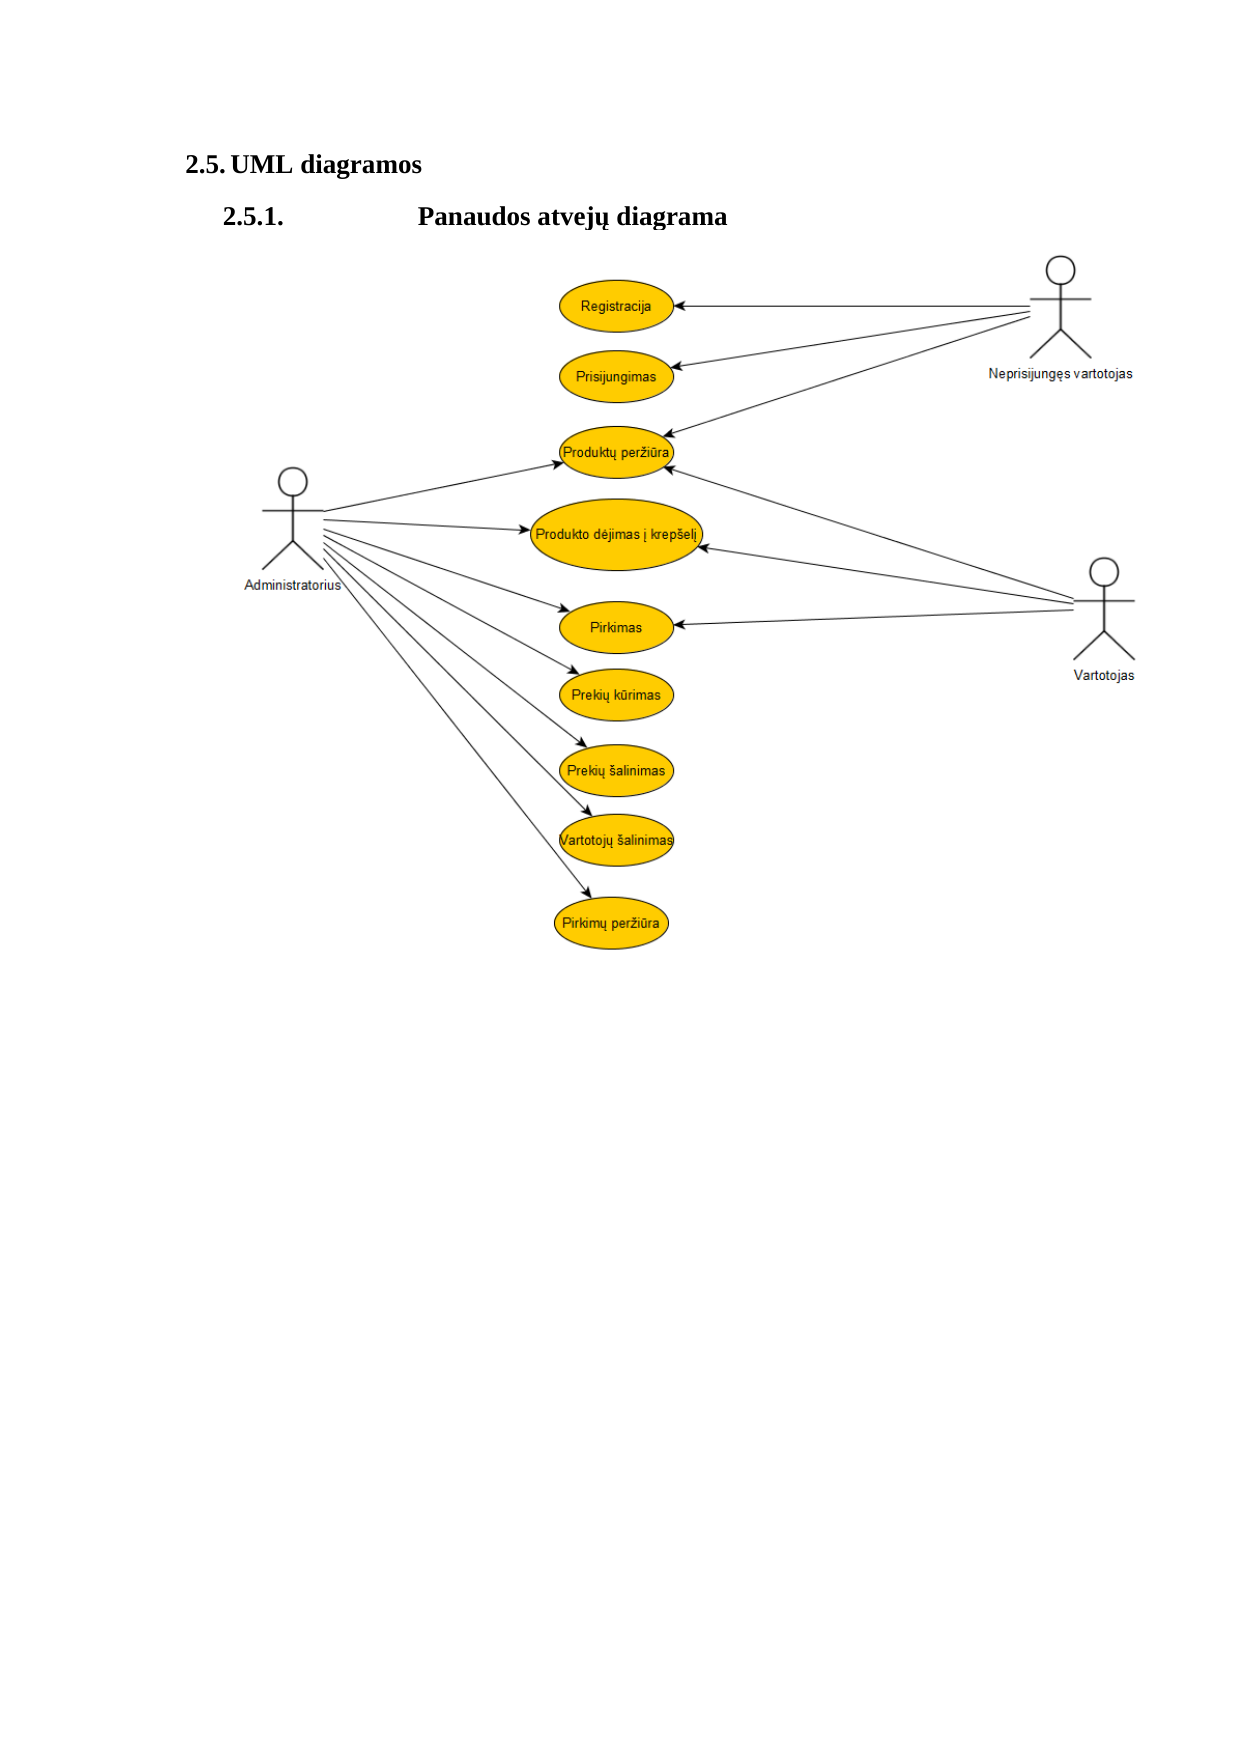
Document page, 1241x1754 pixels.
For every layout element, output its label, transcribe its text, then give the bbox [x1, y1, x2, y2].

subtitle UML diagramos [185, 148, 1122, 179]
picture [210, 230, 1185, 989]
subtitle Panaudos atvejų diagrama [223, 200, 1122, 230]
